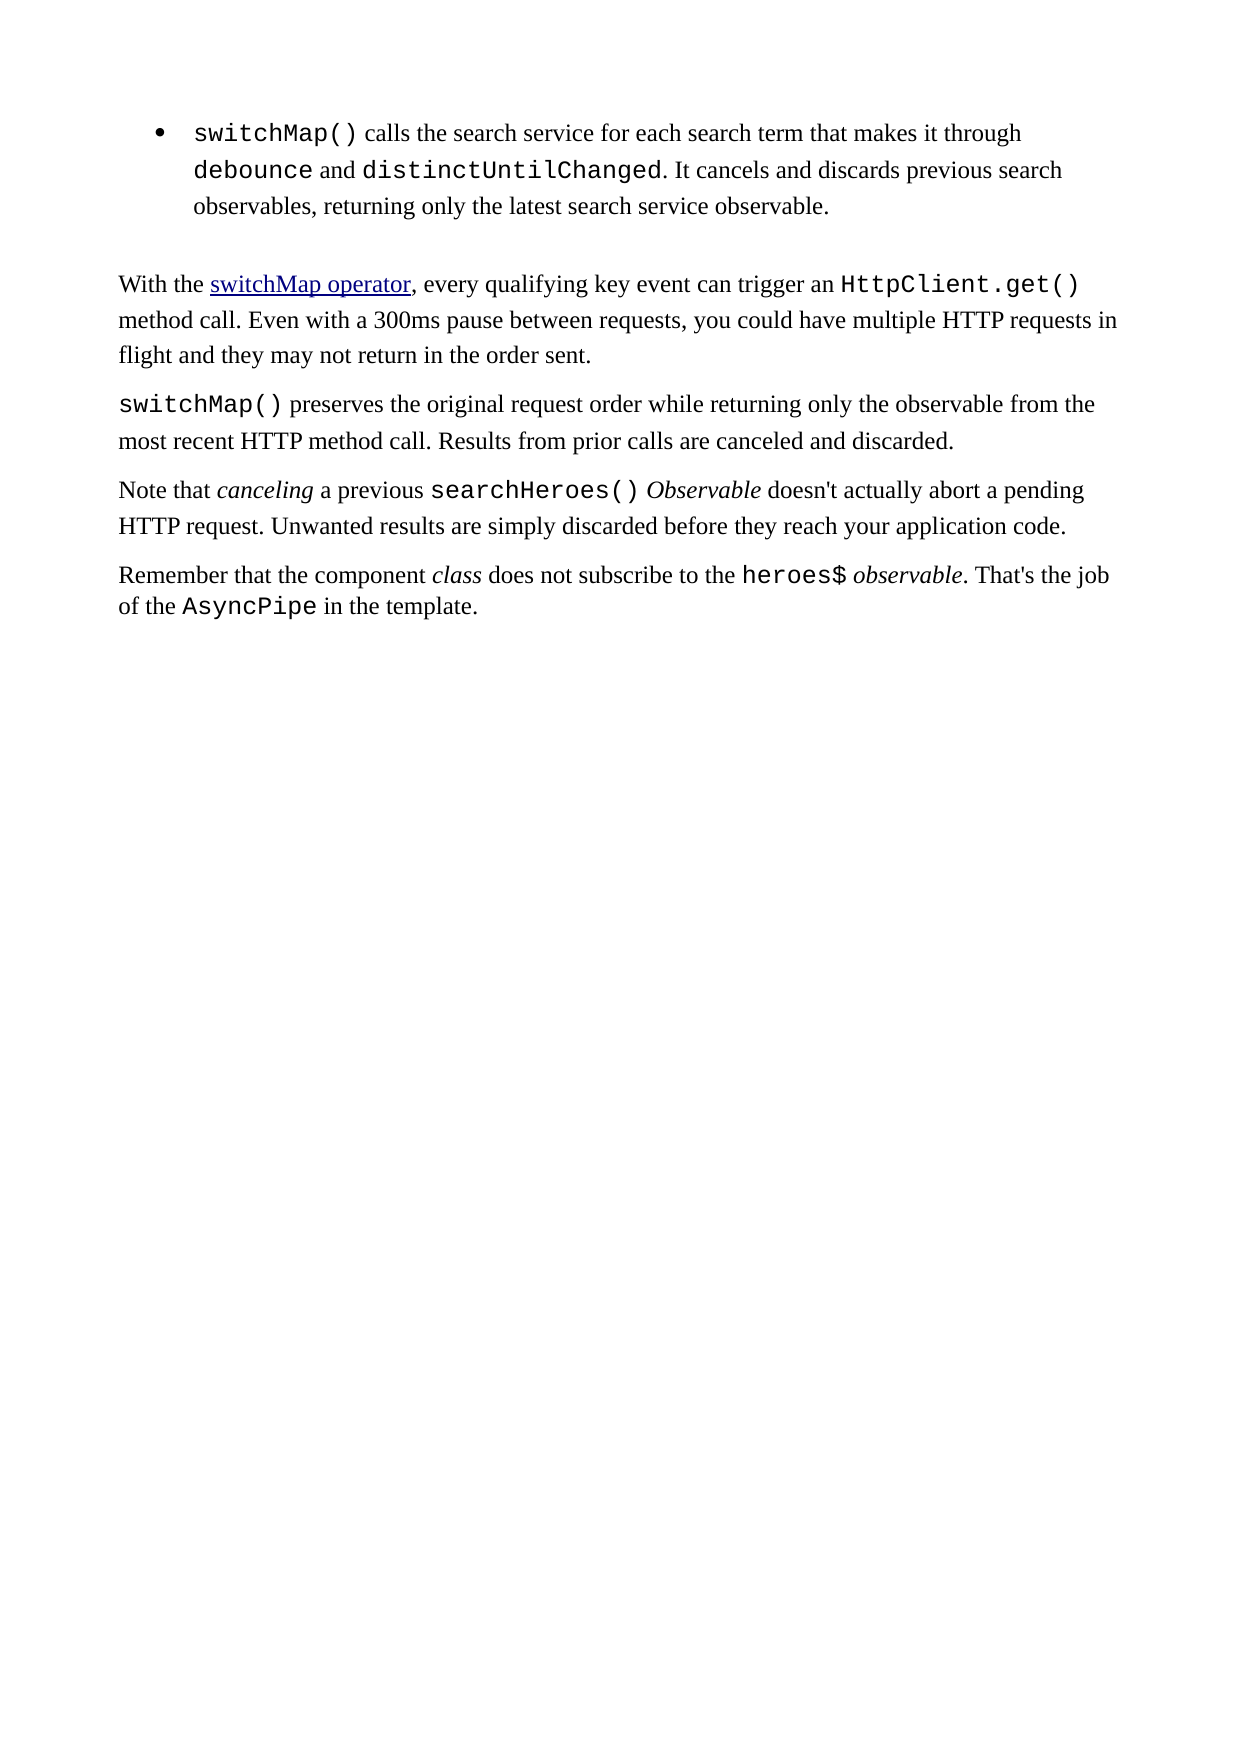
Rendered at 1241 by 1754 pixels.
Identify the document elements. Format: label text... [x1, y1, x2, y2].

text Remember that the component class does not subscribe to the heroes$ observable. That's the job of the AsyncPipe in the template. [118, 560, 1122, 622]
text With the switchMap operator, every qualifying key event can trigger an HttpClient.get() method call. Even with a 300ms pause between requests, you could have multiple HTTP requests in flight and they may not return in the order sent. [118, 269, 1122, 369]
list switchMap() calls the search service for each search term that makes it through debounce and distinctUntilChanged. It cancels and discards previous search observables, returning only the latest search service observable. [156, 118, 1122, 220]
text switchMap() preserves the original request order while returning only the observable from the most recent HTTP method call. Results from prior calls are canceled and discarded. [118, 389, 1122, 454]
text Note that canceling a previous searchHeroes() Observable doesn't actually abort a pending HTTP request. Unwanted results are simply discarded before they reach your application code. [118, 475, 1122, 540]
